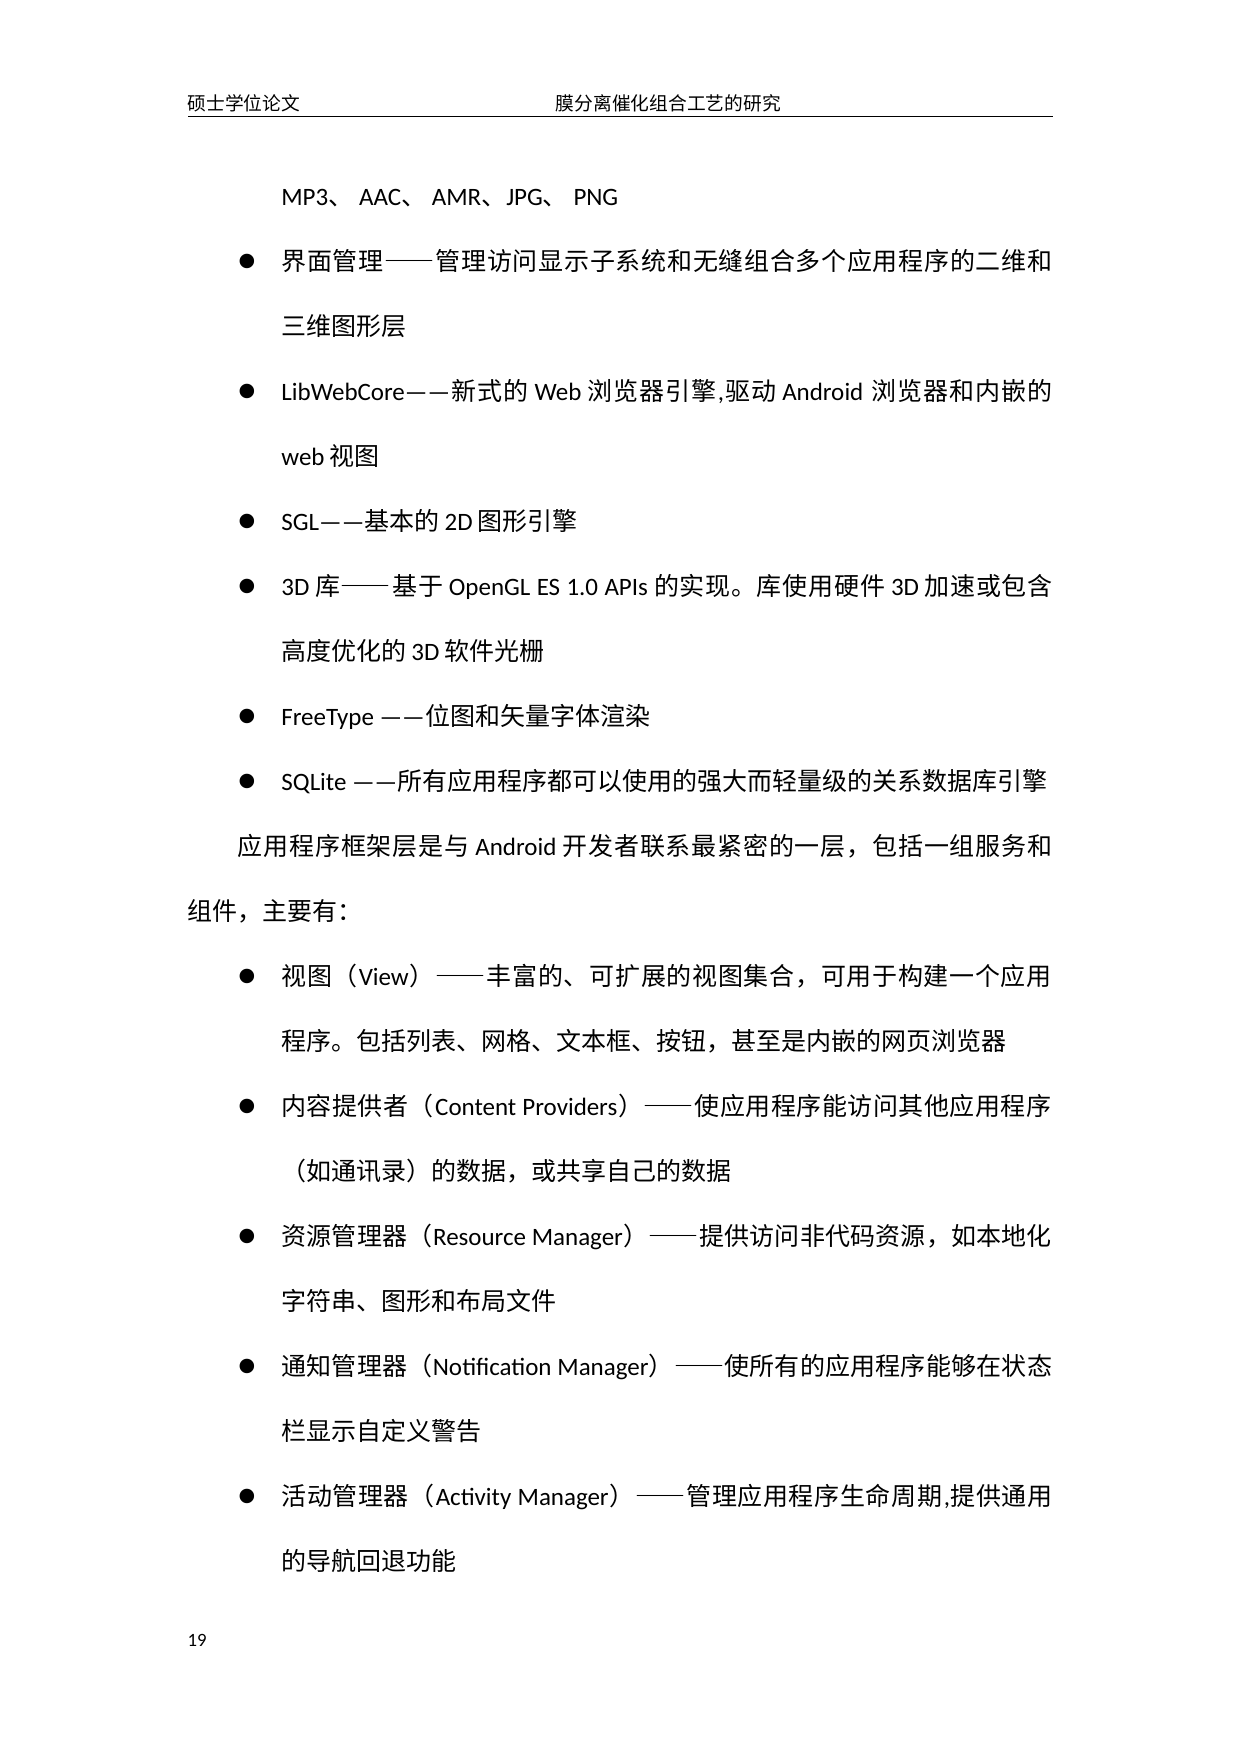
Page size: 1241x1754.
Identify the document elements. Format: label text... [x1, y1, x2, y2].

list 资源管理器（Resource Manager）——提供访问非代码资源，如本地化字符串、图形和布局文件 [237, 1202, 1053, 1332]
list 应用程序框架层是与Android开发者联系最紧密的一层，包括一组服务和组件，主要有： [187, 812, 1053, 942]
list 视图（View）——丰富的、可扩展的视图集合，可用于构建一个应用程序。包括列表、网格、文本框、按钮，甚至是内嵌的网页浏览器 [237, 942, 1053, 1072]
list 内容提供者（Content Providers）——使应用程序能访问其他应用程序（如通讯录）的数据，或共享自己的数据 [237, 1072, 1053, 1202]
list 通知管理器（Notification Manager）——使所有的应用程序能够在状态栏显示自定义警告 [237, 1332, 1053, 1462]
list 3D库——基于OpenGL ES 1.0 APIs的实现。库使用硬件3D加速或包含高度优化的3D软件光栅 [237, 552, 1053, 682]
list SGL——基本的2D图形引擎 [237, 487, 1053, 552]
list SQLite ——所有应用程序都可以使用的强大而轻量级的关系数据库引擎 [237, 747, 1053, 812]
list 媒体库——基于PacketVideo的OpenCORE。这些库支持播放和录制许多流行的音频和视频格式，以及静态图像文件，包括MPEG4、 H.264、 MP3、 AAC、 AMR、JPG、 PNG [237, 162, 1053, 227]
list FreeType ——位图和矢量字体渲染 [237, 682, 1053, 747]
list LibWebCore——新式的Web浏览器引擎,驱动Android 浏览器和内嵌的web视图 [237, 357, 1053, 487]
list 界面管理——管理访问显示子系统和无缝组合多个应用程序的二维和三维图形层 [237, 227, 1053, 357]
list 活动管理器（Activity Manager）——管理应用程序生命周期,提供通用的导航回退功能 [237, 1462, 1053, 1592]
